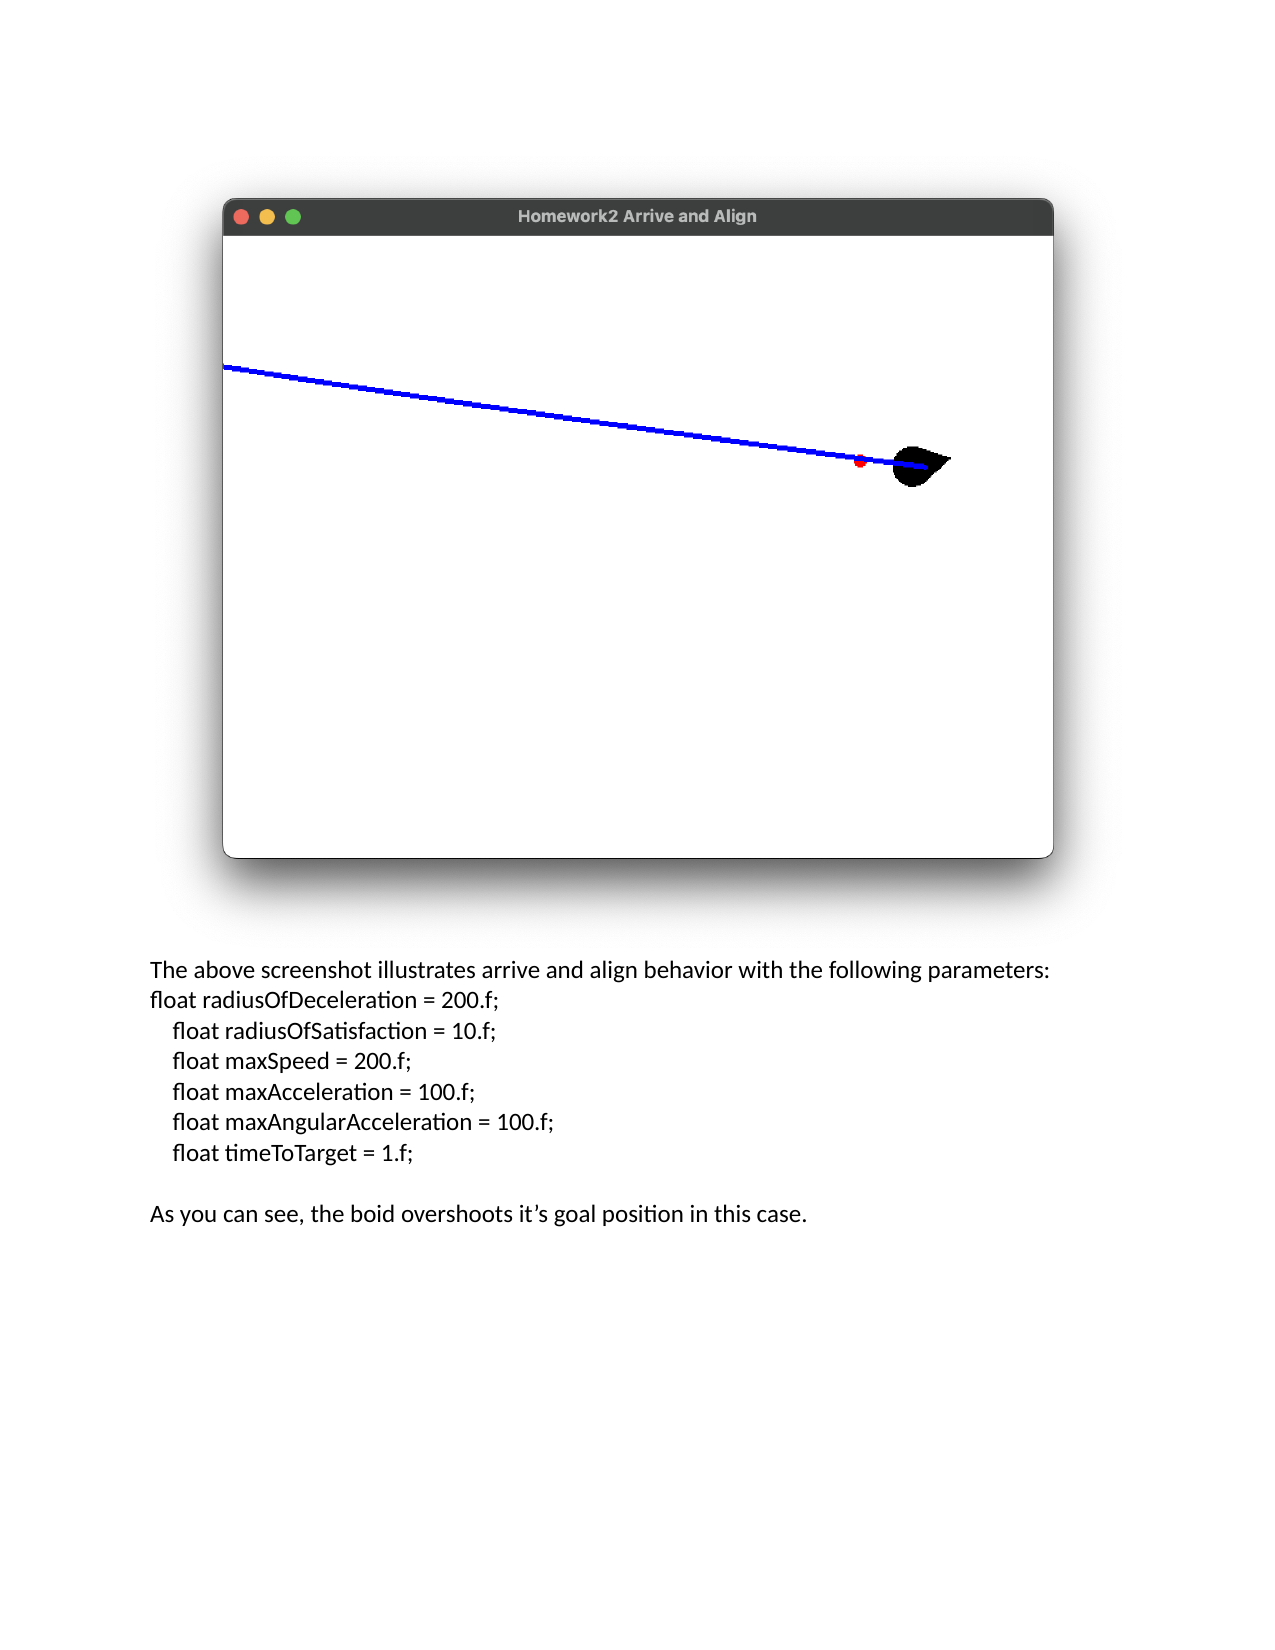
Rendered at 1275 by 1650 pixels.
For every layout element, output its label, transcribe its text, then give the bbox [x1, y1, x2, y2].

text As you can see, the boid overshoots it’s goal position in this case. [150, 1198, 1125, 1228]
text float radiusOfSatisfaction = 10.f; [150, 1015, 1125, 1045]
text float timeToTarget = 1.f; [150, 1137, 1125, 1167]
text float maxSpeed = 200.f; [150, 1045, 1125, 1076]
text float radiusOfDeceleration = 200.f; [150, 984, 1125, 1015]
text float maxAcceleration = 100.f; [150, 1076, 1125, 1106]
picture [150, 150, 1125, 954]
text The above screenshot illustrates arrive and align behavior with the following parameters: [150, 954, 1125, 984]
text float maxAngularAcceleration = 100.f; [150, 1106, 1125, 1137]
